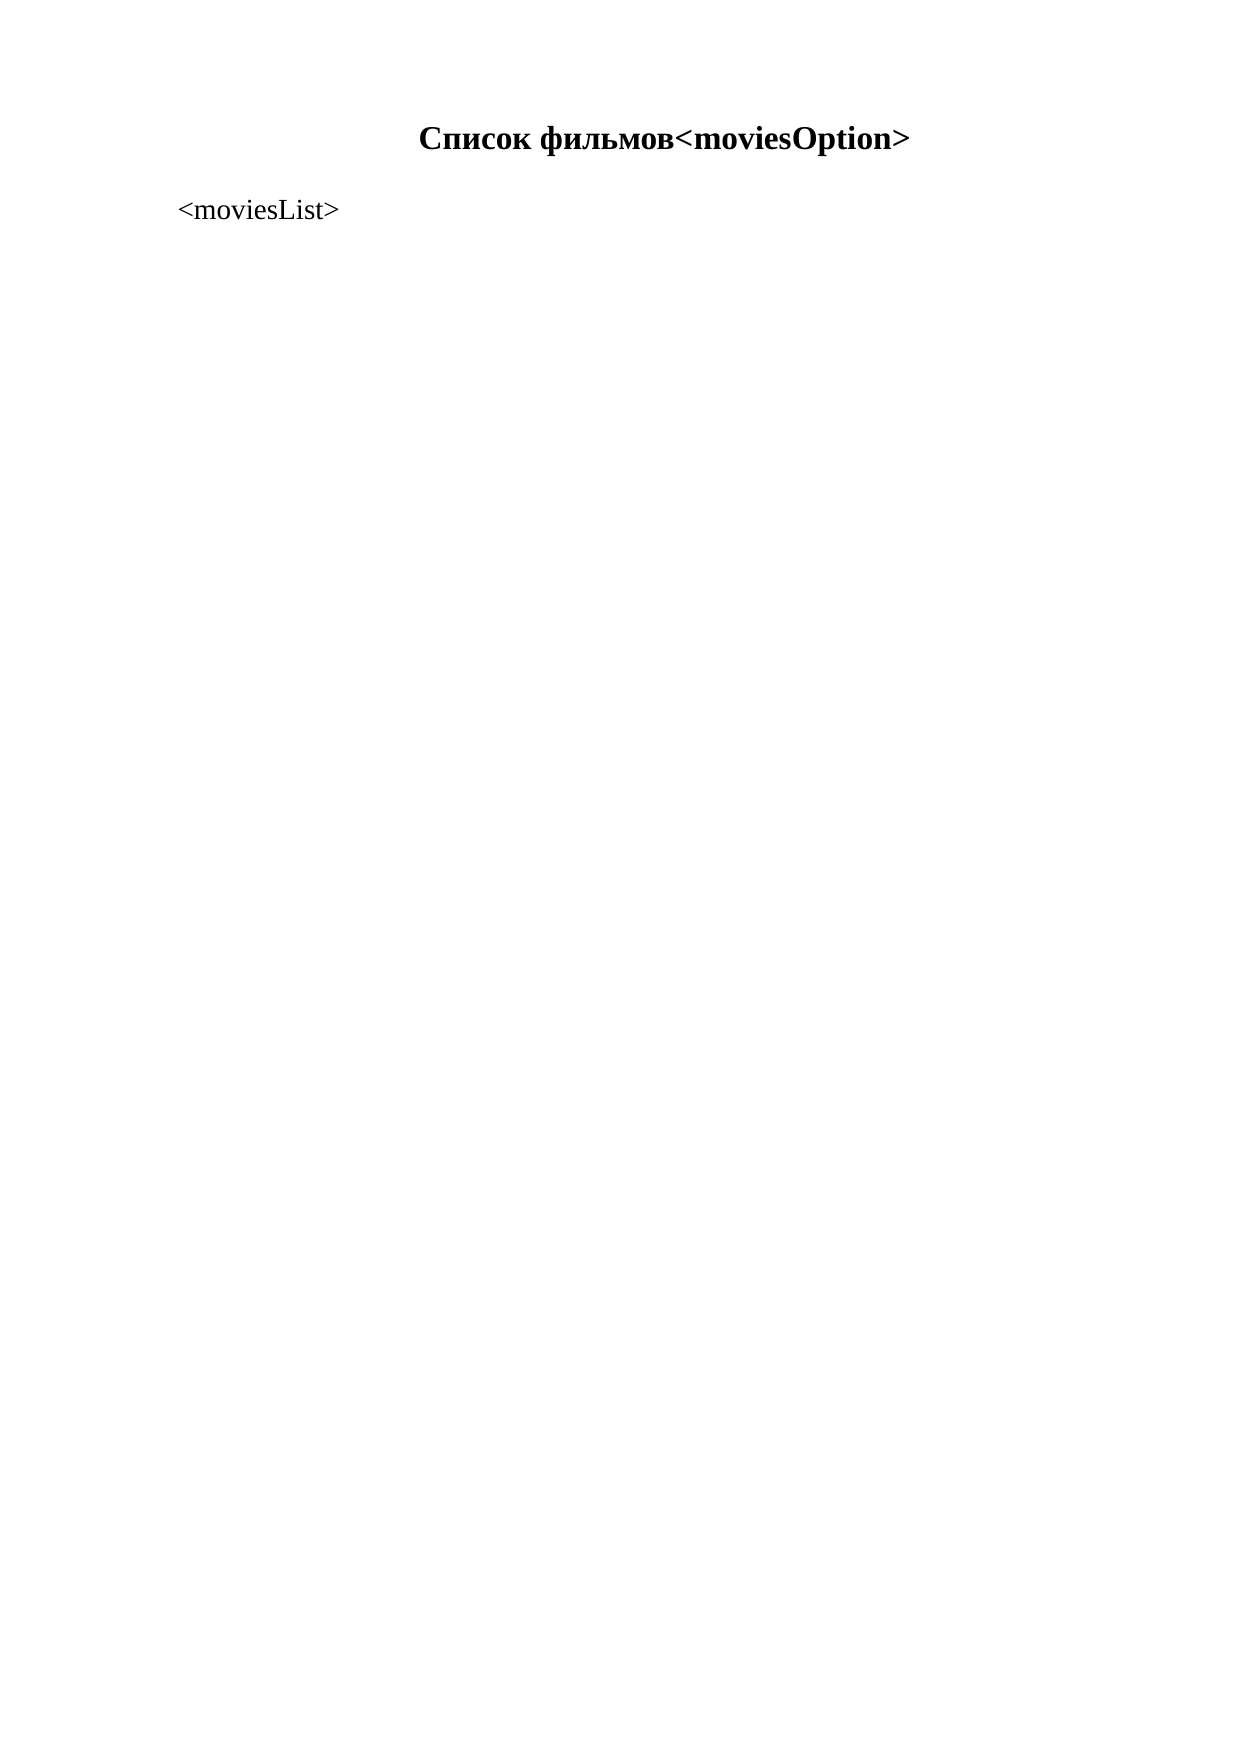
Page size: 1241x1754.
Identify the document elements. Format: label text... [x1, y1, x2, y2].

text Список фильмов<moviesOption> [177, 118, 1152, 156]
text <moviesList> [177, 192, 1152, 226]
